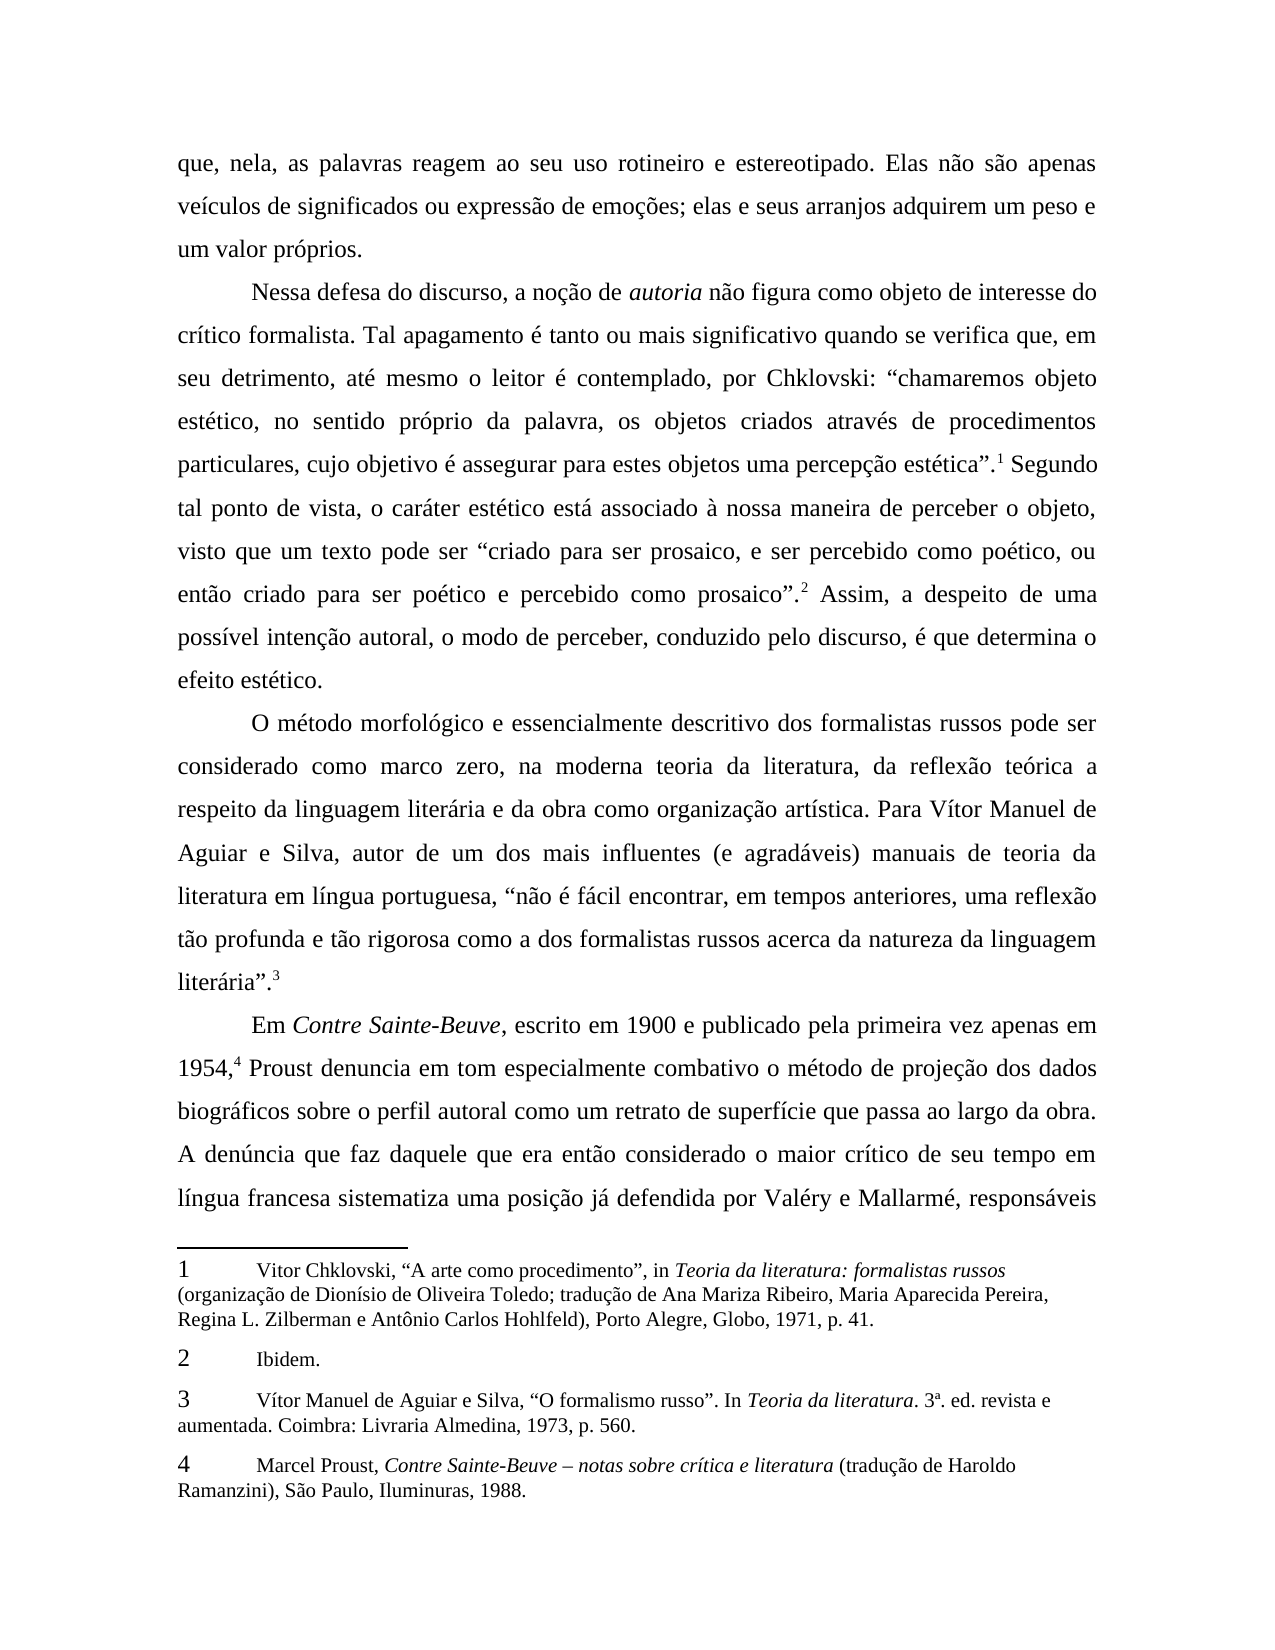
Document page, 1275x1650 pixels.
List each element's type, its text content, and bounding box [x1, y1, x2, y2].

text Nessa defesa do discurso, a noção de autoria não figura como objeto de interesse do crítico formalista. Tal apagamento é tanto ou mais significativo quando se verifica que, em seu detrimento, até mesmo o leitor é contemplado, por Chklovski: “chamaremos objeto estético, no sentido próprio da palavra, os objetos criados através de procedimentos particulares, cujo objetivo é assegurar para estes objetos uma percepção estética”. Segundo tal ponto de vista, o caráter estético está associado à nossa maneira de perceber o objeto, visto que um texto pode ser “criado para ser prosaico, e ser percebido como poético, ou então criado para ser poético e percebido como prosaico”. Assim, a despeito de uma possível intenção autoral, o modo de perceber, conduzido pelo discurso, é que determina o efeito estético. [177, 277, 1098, 694]
text O método morfológico e essencialmente descritivo dos formalistas russos pode ser considerado como marco zero, na moderna teoria da literatura, da reflexão teórica a respeito da linguagem literária e da obra como organização artística. Para Vítor Manuel de Aguiar e Silva, autor de um dos mais influentes (e agradáveis) manuais de teoria da literatura em língua portuguesa, “não é fácil encontrar, em tempos anteriores, uma reflexão tão profunda e tão rigorosa como a dos formalistas russos acerca da natureza da linguagem literária”. [177, 708, 1098, 996]
